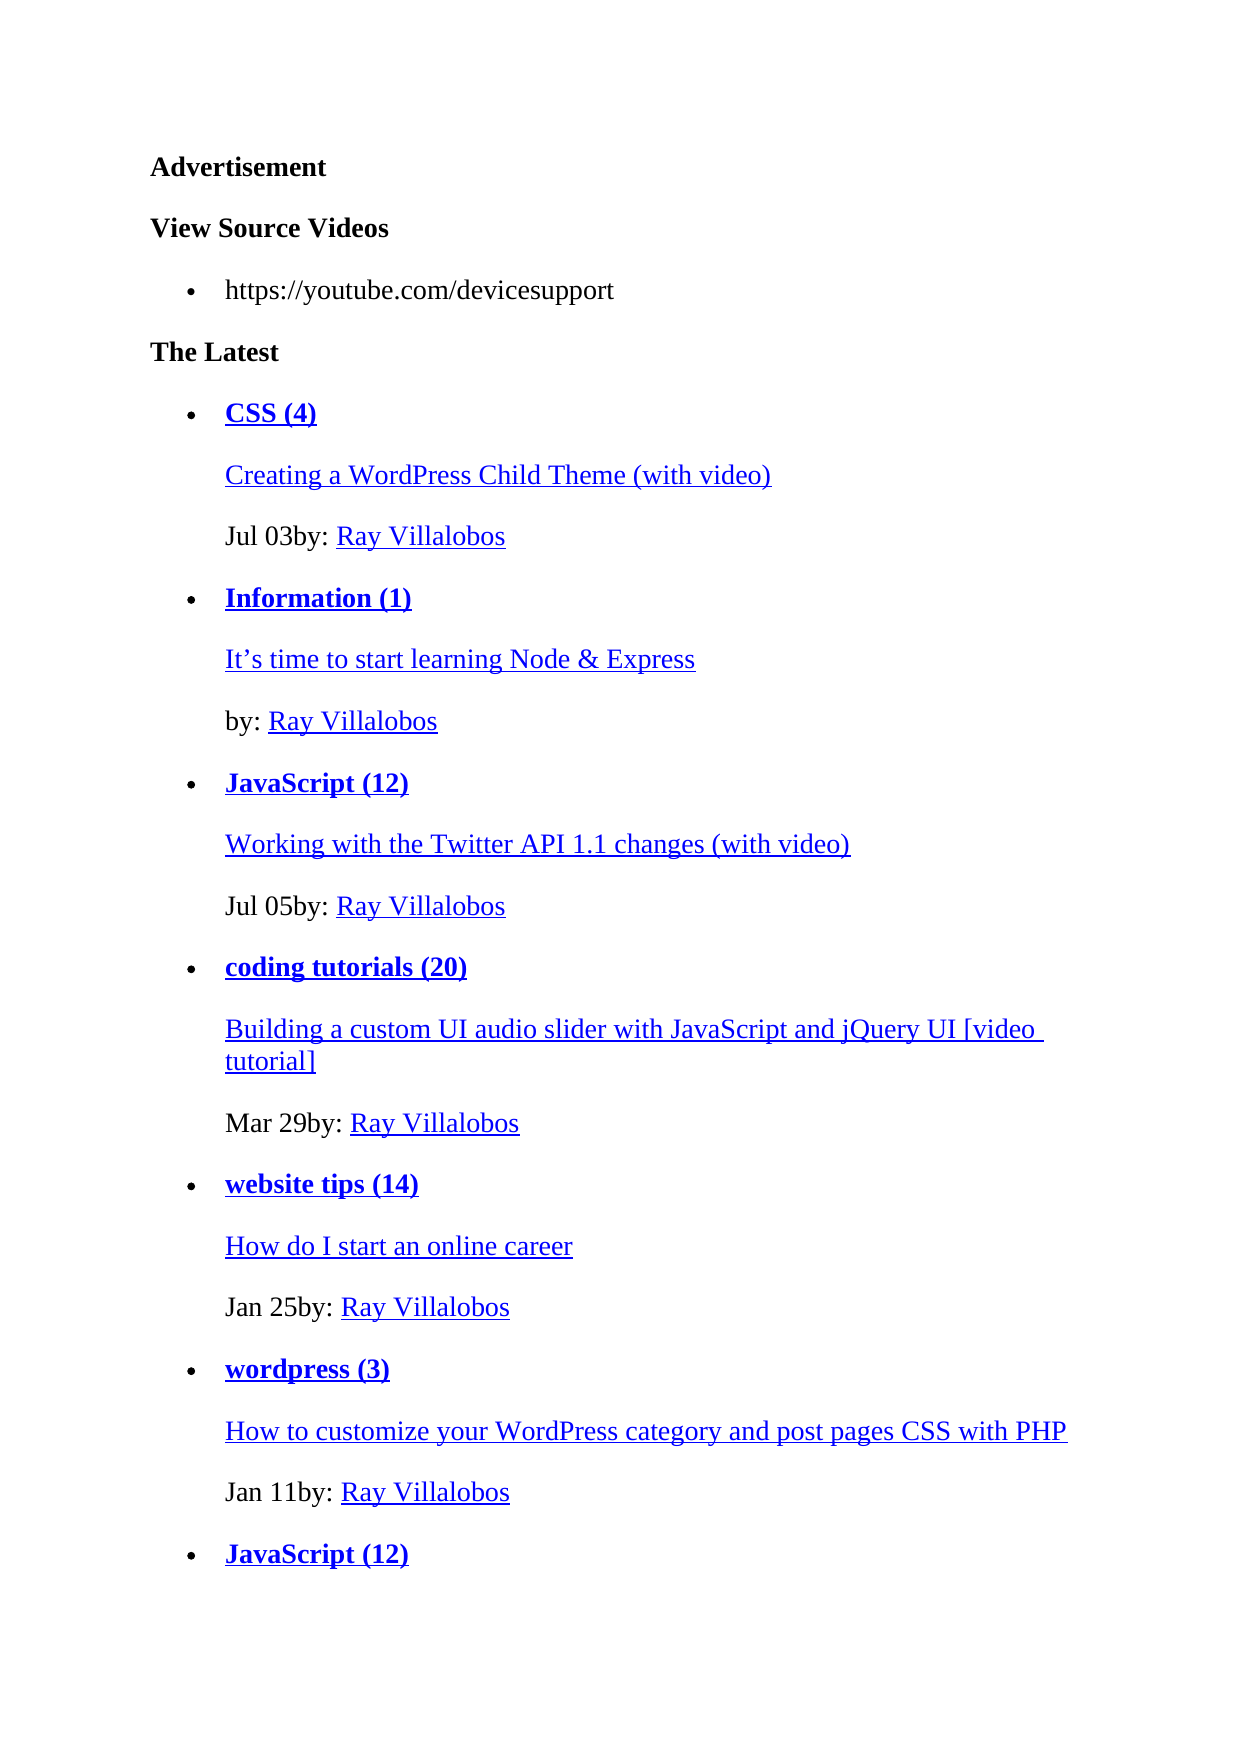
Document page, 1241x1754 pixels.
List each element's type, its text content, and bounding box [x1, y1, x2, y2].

list JavaScript (12) [187, 1537, 1090, 1569]
list CSS (4) [187, 396, 1090, 429]
text by: Ray Villalobos [225, 704, 1090, 736]
list https://youtube.com/devicesupport [187, 273, 1090, 306]
list website tips (14) [187, 1167, 1090, 1200]
list JavaScript (12) [187, 766, 1090, 798]
text It’s time to start learning Node & Express [225, 642, 1090, 675]
text Jul 05by: Ray Villalobos [225, 889, 1090, 921]
text How to customize your WordPress category and post pages CSS with PHP [225, 1414, 1090, 1446]
text Building a custom UI audio slider with JavaScript and jQuery UI [video tutorial] [225, 1012, 1090, 1077]
text Advertisement [150, 150, 1090, 182]
text How do I start an online career [225, 1229, 1090, 1261]
text Jul 03by: Ray Villalobos [225, 519, 1090, 552]
list Information (1) [187, 581, 1090, 613]
text Mar 29by: Ray Villalobos [225, 1106, 1090, 1138]
text Jan 11by: Ray Villalobos [225, 1475, 1090, 1508]
list wordpress (3) [187, 1352, 1090, 1384]
text The Latest [150, 335, 1090, 367]
text Jan 25by: Ray Villalobos [225, 1291, 1090, 1323]
text View Source Videos [150, 212, 1090, 244]
list coding tutorials (20) [187, 950, 1090, 983]
text Creating a WordPress Child Theme (with video) [225, 458, 1090, 490]
text Working with the Twitter API 1.1 changes (with video) [225, 827, 1090, 859]
